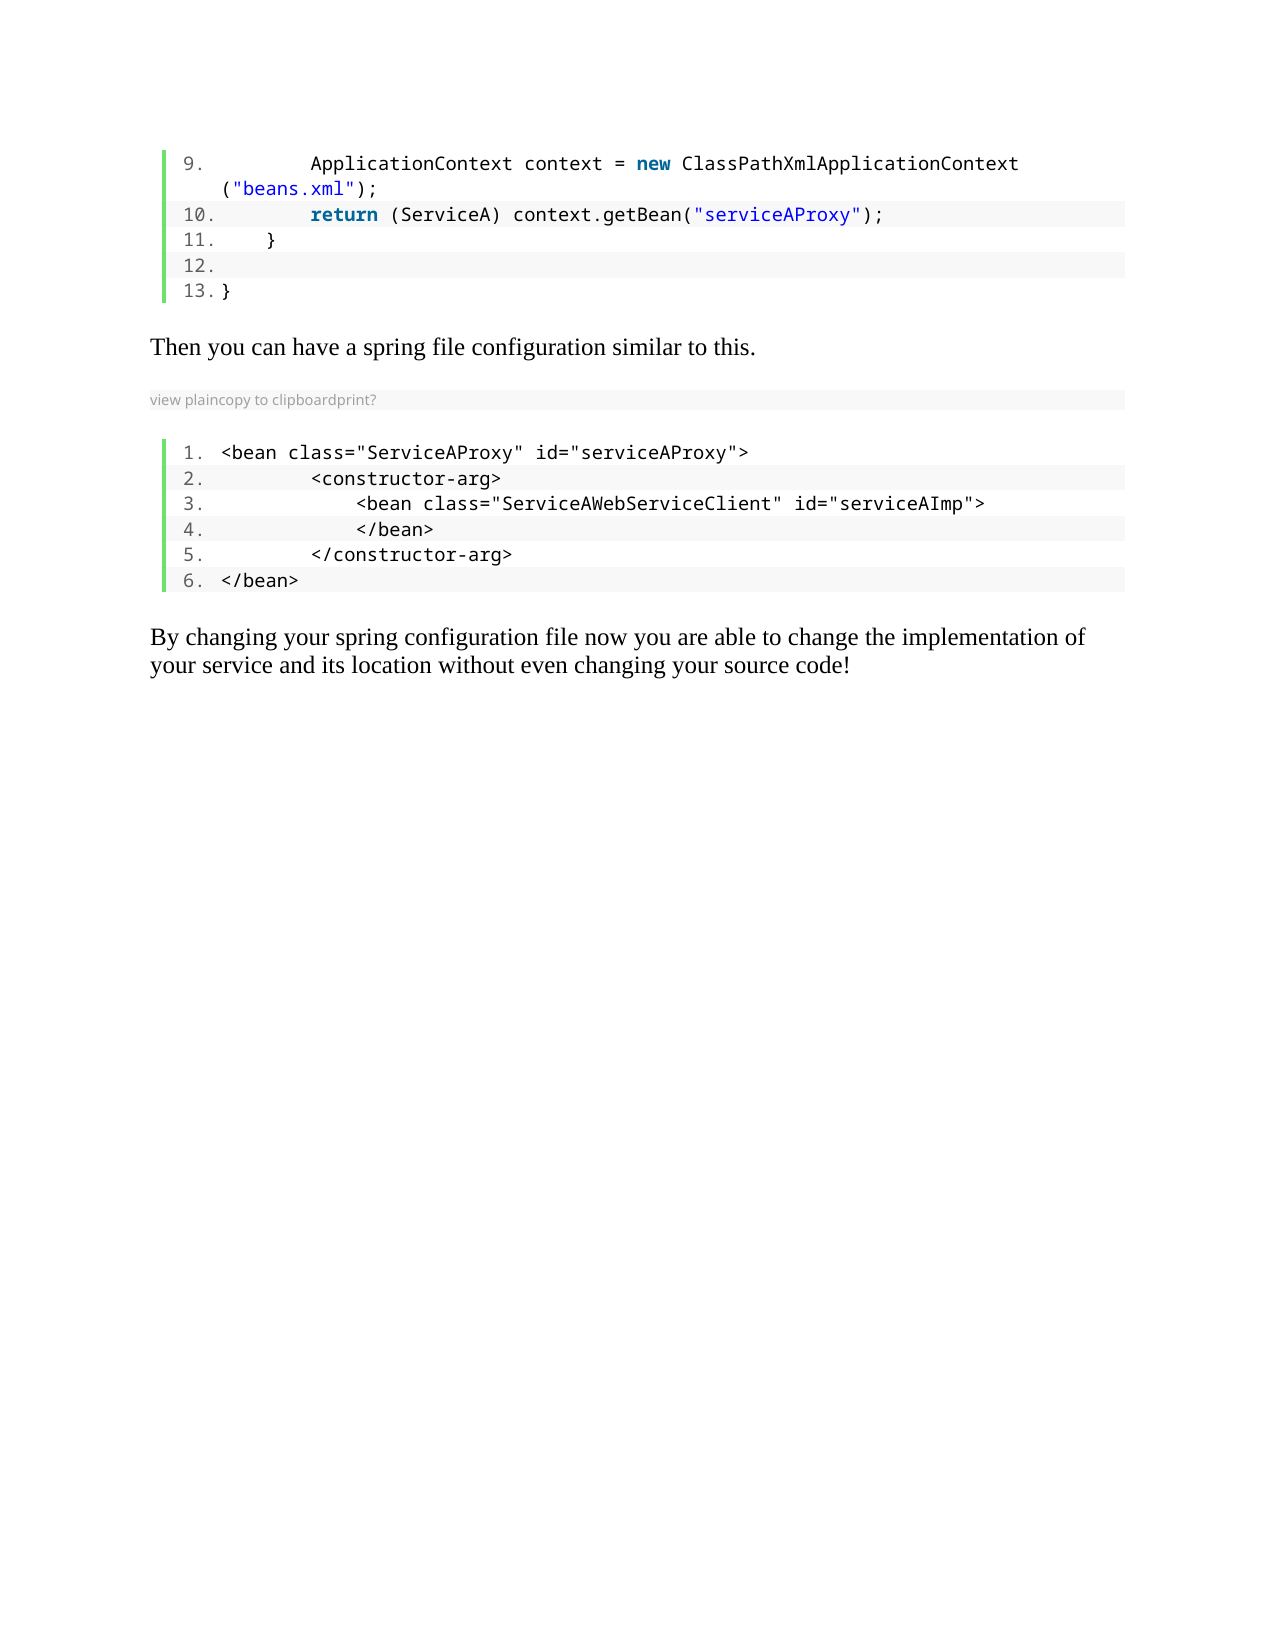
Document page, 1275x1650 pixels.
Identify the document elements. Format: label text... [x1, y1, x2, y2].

list </constructor-arg> [166, 541, 1125, 567]
list } [166, 278, 1125, 303]
list ApplicationContext context = new ClassPathXmlApplicationContext ("beans.xml"); [166, 150, 1125, 201]
text view plaincopy to clipboardprint? [150, 390, 1125, 410]
list <bean class="ServiceAProxy" id="serviceAProxy"> [166, 439, 1125, 465]
list return (ServiceA) context.getBean("serviceAProxy"); [166, 201, 1125, 227]
list </bean> [166, 516, 1125, 541]
list <bean class="ServiceAWebServiceClient" id="serviceAImp"> [166, 490, 1125, 516]
list } [166, 227, 1125, 252]
text Then you can have a spring file configuration similar to this. [150, 332, 1125, 361]
list </bean> [166, 567, 1125, 592]
list <constructor-arg> [166, 465, 1125, 490]
text By changing your spring configuration file now you are able to change the implementation of your service and its location without even changing your source code! [150, 622, 1125, 679]
